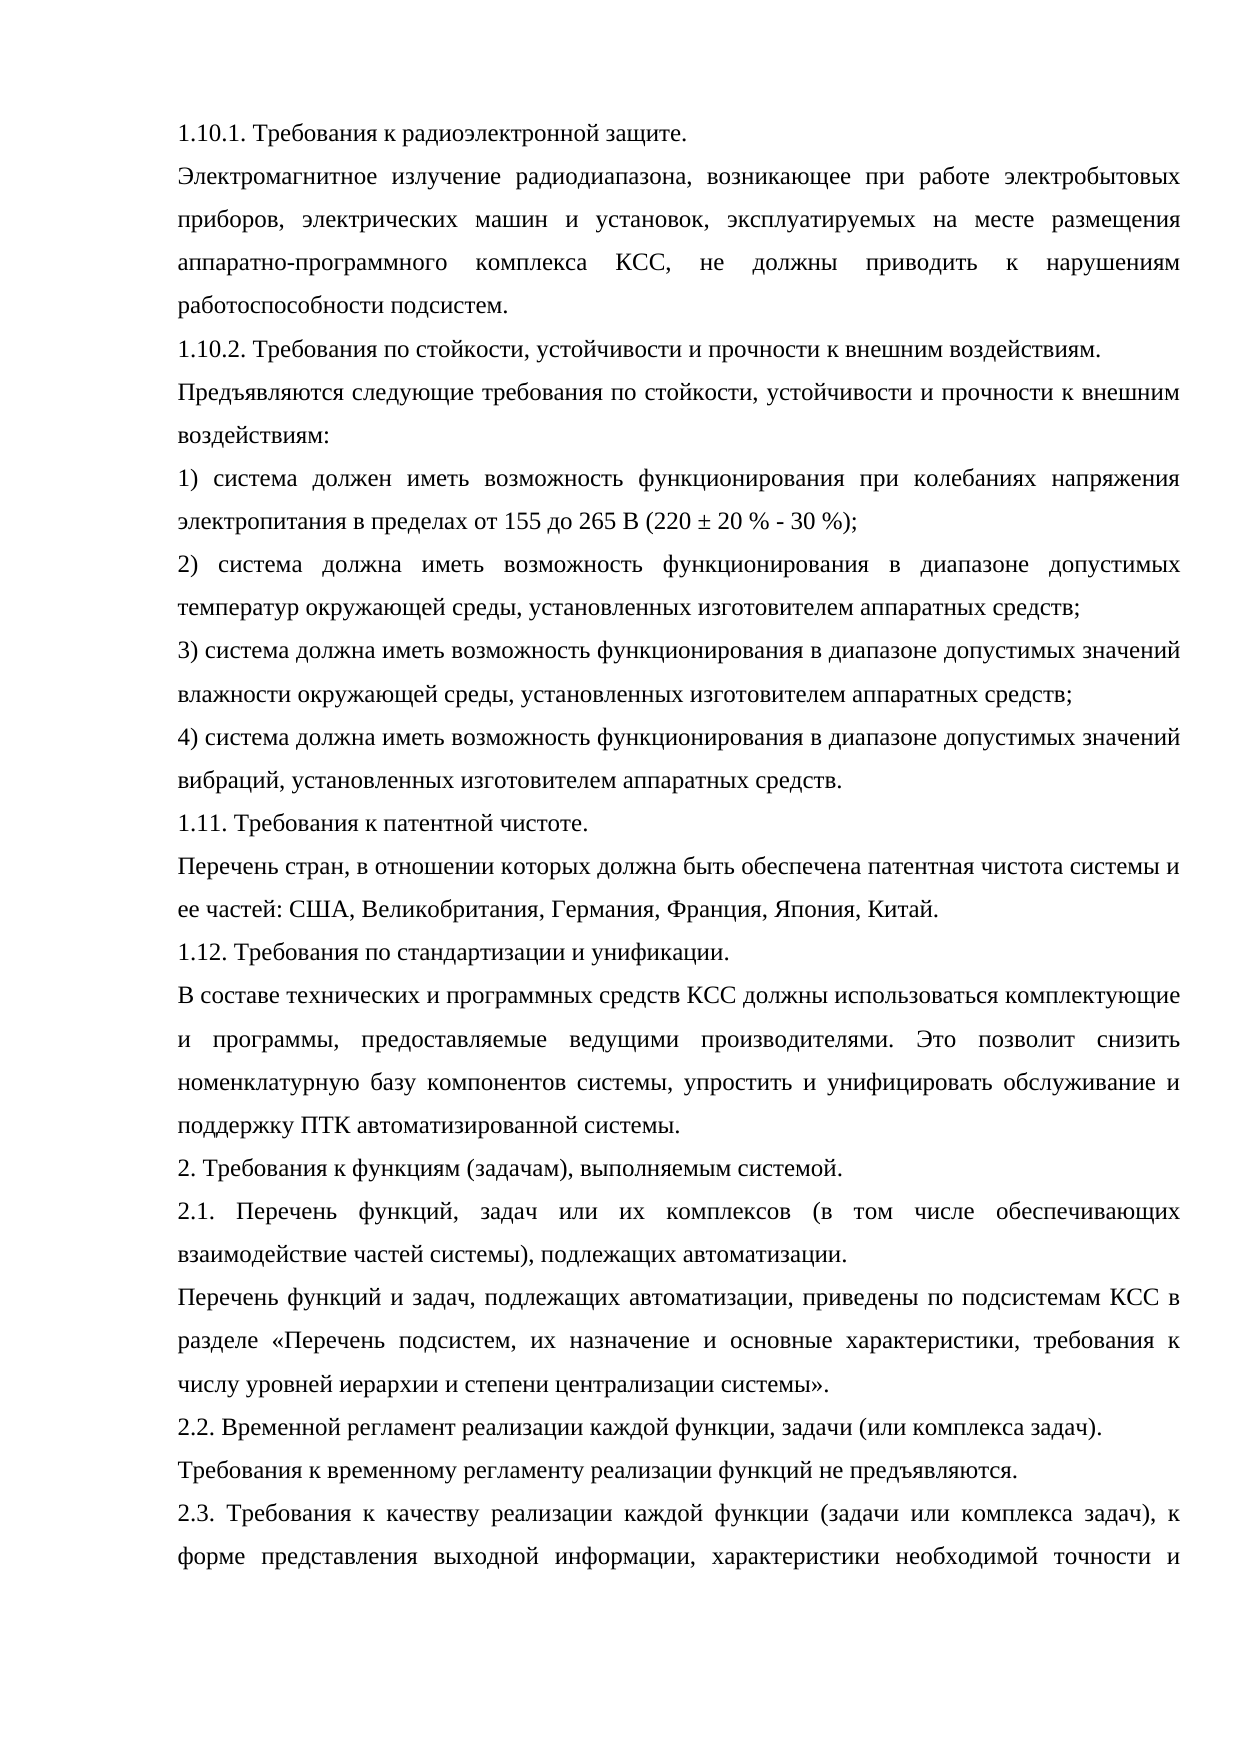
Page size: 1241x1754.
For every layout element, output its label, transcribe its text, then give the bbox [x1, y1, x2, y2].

text Электромагнитное излучение радиодиапазона, возникающее при работе электробытовых приборов, электрических машин и установок, эксплуатируемых на месте размещения аппаратно-программного комплекса КСС, не должны приводить к нарушениям работоспособности подсистем. [177, 161, 1181, 319]
text В составе технических и программных средств КСС должны использоваться комплектующие и программы, предоставляемые ведущими производителями. Это позволит снизить номенклатурную базу компонентов системы, упростить и унифицировать обслуживание и поддержку ПТК автоматизированной системы. [177, 981, 1181, 1139]
text 1.10.1. Требования к радиоэлектронной защите. [177, 118, 1181, 147]
text Предъявляются следующие требования по стойкости, устойчивости и прочности к внешним воздействиям: [177, 377, 1181, 449]
text 1.10.2. Требования по стойкости, устойчивости и прочности к внешним воздействиям. [177, 334, 1181, 362]
text Перечень функций и задач, подлежащих автоматизации, приведены по подсистемам КСС в разделе «Перечень подсистем, их назначение и основные характеристики, требования к числу уровней иерархии и степени централизации системы». [177, 1282, 1181, 1397]
text 2.2. Временной регламент реализации каждой функции, задачи (или комплекса задач). [177, 1412, 1181, 1441]
text 1.12. Требования по стандартизации и унификации. [177, 937, 1181, 966]
text 4) система должна иметь возможность функционирования в диапазоне допустимых значений вибраций, установленных изготовителем аппаратных средств. [177, 722, 1181, 794]
text 3) система должна иметь возможность функционирования в диапазоне допустимых значений влажности окружающей среды, установленных изготовителем аппаратных средств; [177, 636, 1181, 707]
text Требования к временному регламенту реализации функций не предъявляются. [177, 1455, 1181, 1484]
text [177, 1498, 1181, 1570]
text 2. Требования к функциям (задачам), выполняемым системой. [177, 1153, 1181, 1182]
text 1.11. Требования к патентной чистоте. [177, 808, 1181, 837]
text 2) система должна иметь возможность функционирования в диапазоне допустимых температур окружающей среды, установленных изготовителем аппаратных средств; [177, 549, 1181, 621]
text 2.1. Перечень функций, задач или их комплексов (в том числе обеспечивающих взаимодействие частей системы), подлежащих автоматизации. [177, 1196, 1181, 1268]
text 1) система должен иметь возможность функционирования при колебаниях напряжения электропитания в пределах от 155 до 265 В (220 ± 20 % - 30 %); [177, 463, 1181, 535]
text Перечень стран, в отношении которых должна быть обеспечена патентная чистота системы и ее частей: США, Великобритания, Германия, Франция, Япония, Китай. [177, 851, 1181, 923]
